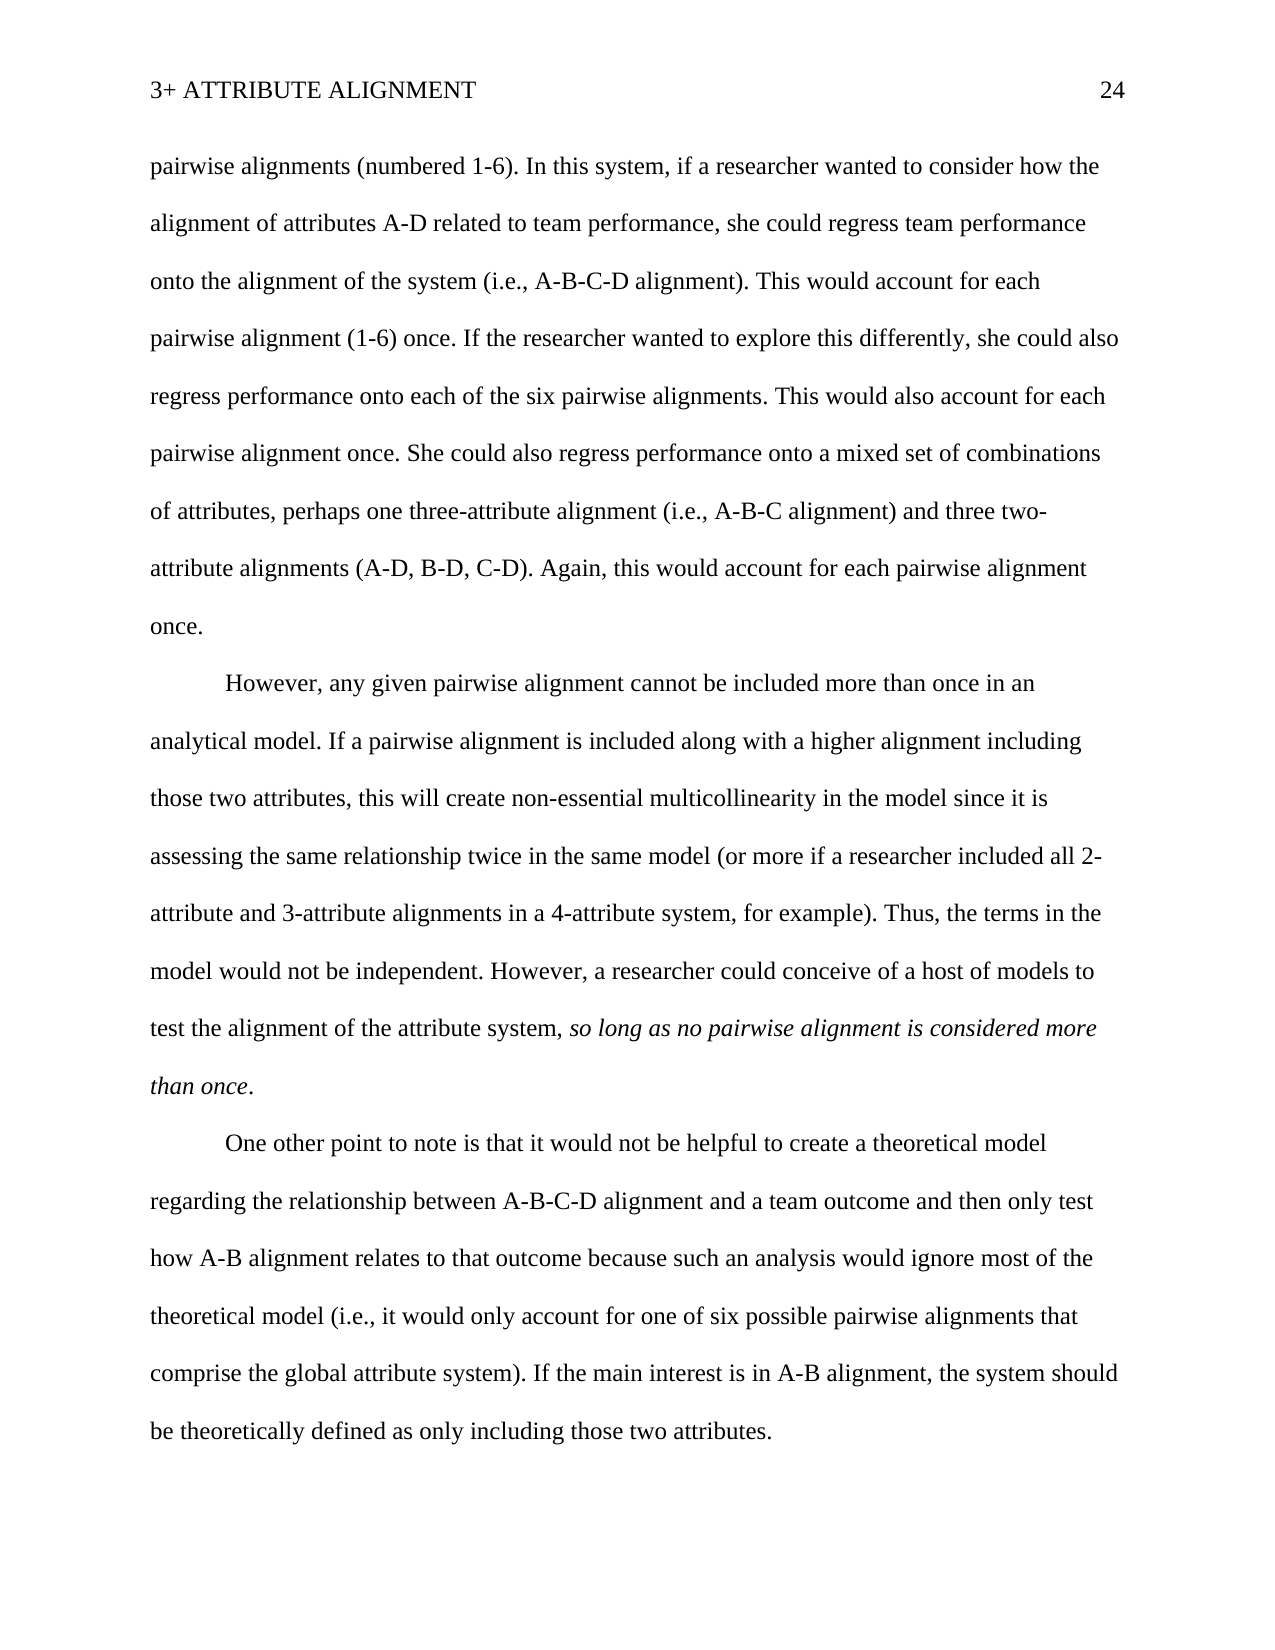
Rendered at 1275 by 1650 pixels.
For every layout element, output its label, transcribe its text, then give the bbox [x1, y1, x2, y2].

text However, any given pairwise alignment cannot be included more than once in an analytical model. If a pairwise alignment is included along with a higher alignment including those two attributes, this will create non-essential multicollinearity in the model since it is assessing the same relationship twice in the same model (or more if a researcher included all 2-attribute and 3-attribute alignments in a 4-attribute system, for example). Thus, the terms in the model would not be independent. However, a researcher could conceive of a host of models to test the alignment of the attribute system, so long as no pairwise alignment is considered more than once. [150, 668, 1125, 1099]
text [150, 151, 1125, 639]
text One other point to note is that it would not be helpful to create a theoretical model regarding the relationship between A-B-C-D alignment and a team outcome and then only test how A-B alignment relates to that outcome because such an analysis would ignore most of the theoretical model (i.e., it would only account for one of six possible pairwise alignments that comprise the global attribute system). If the main interest is in A-B alignment, the system should be theoretically defined as only including those two attributes. [150, 1128, 1125, 1444]
